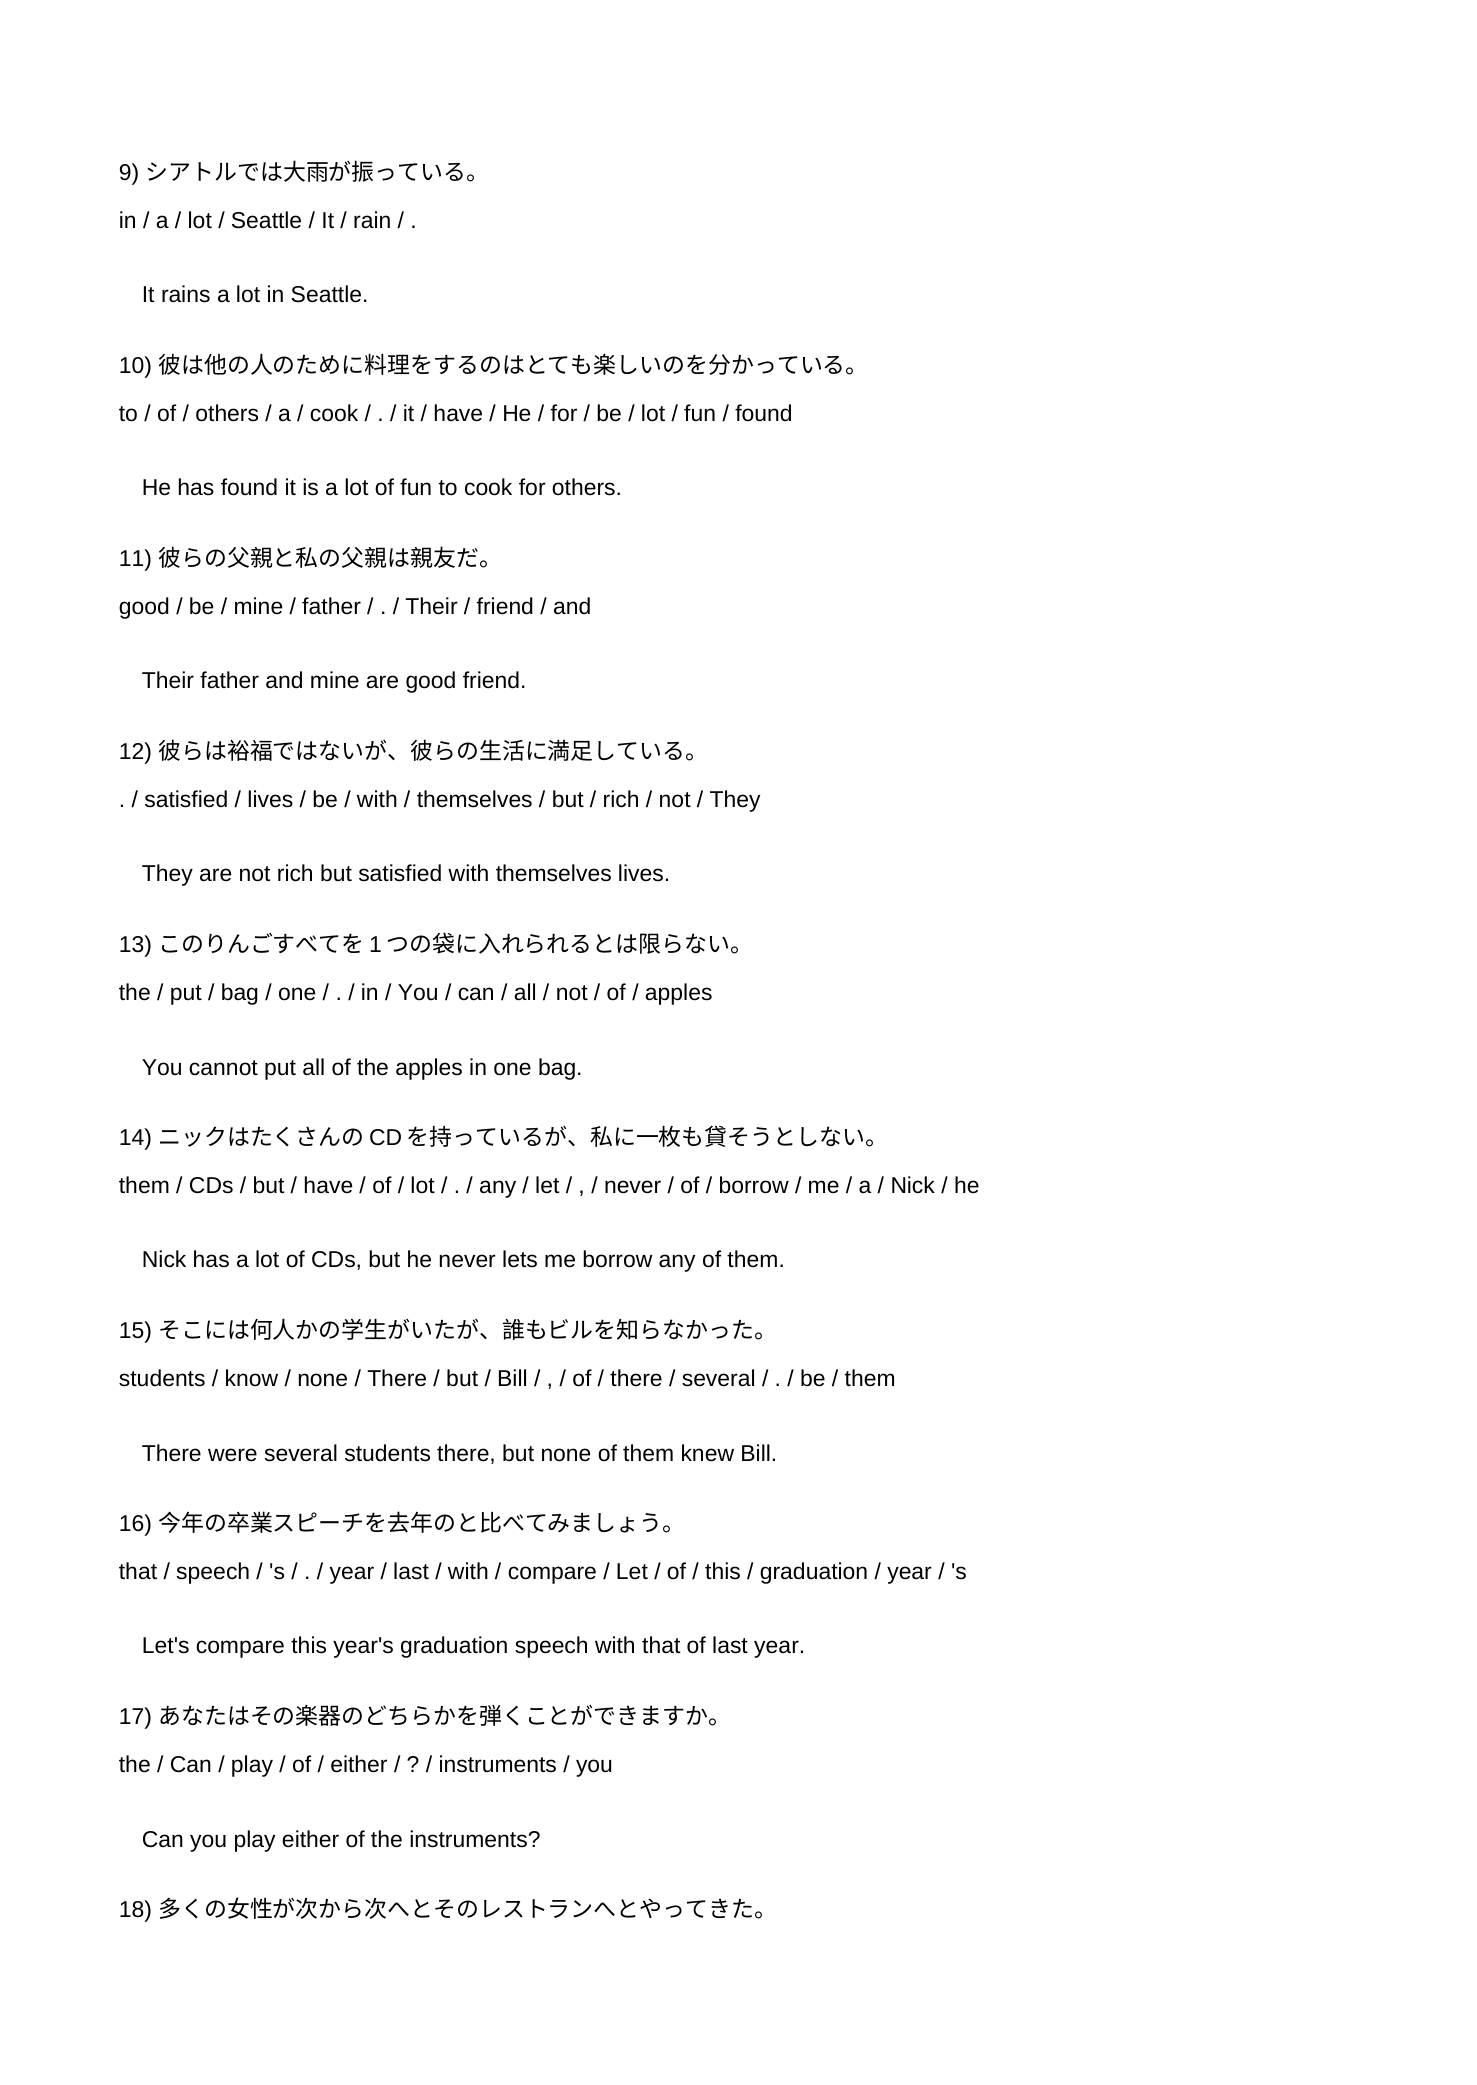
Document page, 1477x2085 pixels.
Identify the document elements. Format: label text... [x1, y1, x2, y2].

text He has found it is a lot of fun to cook for others. [119, 474, 1361, 501]
text 9) シアトルでは大雨が振っている。 [119, 159, 1226, 185]
text 14) ニックはたくさんのCDを持っているが、私に一枚も貸そうとしない。 [119, 1124, 1226, 1150]
text that / speech / 's / . / year / last / with / compare / Let / of / this / graduation / year / 's [119, 1558, 1361, 1585]
text them / CDs / but / have / of / lot / . / any / let / , / never / of / borrow / me / a / Nick / he [119, 1172, 1361, 1199]
text students / know / none / There / but / Bill / , / of / there / several / . / be / them [119, 1365, 1361, 1392]
text There were several students there, but none of them knew Bill. [119, 1439, 1361, 1466]
text to / of / others / a / cook / . / it / have / He / for / be / lot / fun / found [119, 400, 1361, 427]
text 16) 今年の卒業スピーチを去年のと比べてみましょう。 [119, 1510, 1226, 1536]
text Their father and mine are good friend. [119, 667, 1361, 694]
text good / be / mine / father / . / Their / friend / and [119, 593, 1361, 619]
text the / put / bag / one / . / in / You / can / all / not / of / apples [119, 979, 1361, 1006]
text Can you play either of the instruments? [119, 1826, 1361, 1852]
text in / a / lot / Seattle / It / rain / . [119, 207, 1361, 233]
text 15) そこには何人かの学生がいたが、誰もビルを知らなかった。 [119, 1317, 1226, 1343]
text 11) 彼らの父親と私の父親は親友だ。 [119, 545, 1226, 571]
text the / Can / play / of / either / ? / instruments / you [119, 1751, 1361, 1778]
text 17) あなたはその楽器のどちらかを弾くことができますか。 [119, 1703, 1226, 1729]
text 18) 多くの女性が次から次へとそのレストランへとやってきた。 [119, 1896, 1226, 1922]
text 10) 彼は他の人のために料理をするのはとても楽しいのを分かっている。 [119, 352, 1226, 378]
text They are not rich but satisfied with themselves lives. [119, 860, 1361, 887]
text . / satisfied / lives / be / with / themselves / but / rich / not / They [119, 786, 1361, 813]
text Nick has a lot of CDs, but he never lets me borrow any of them. [119, 1246, 1361, 1273]
text 13) このりんごすべてを1つの袋に入れられるとは限らない。 [119, 931, 1226, 957]
text It rains a lot in Seattle. [119, 281, 1361, 308]
text Let's compare this year's graduation speech with that of last year. [119, 1632, 1361, 1659]
text You cannot put all of the apples in one bag. [119, 1053, 1361, 1080]
text 12) 彼らは裕福ではないが、彼らの生活に満足している。 [119, 738, 1226, 764]
